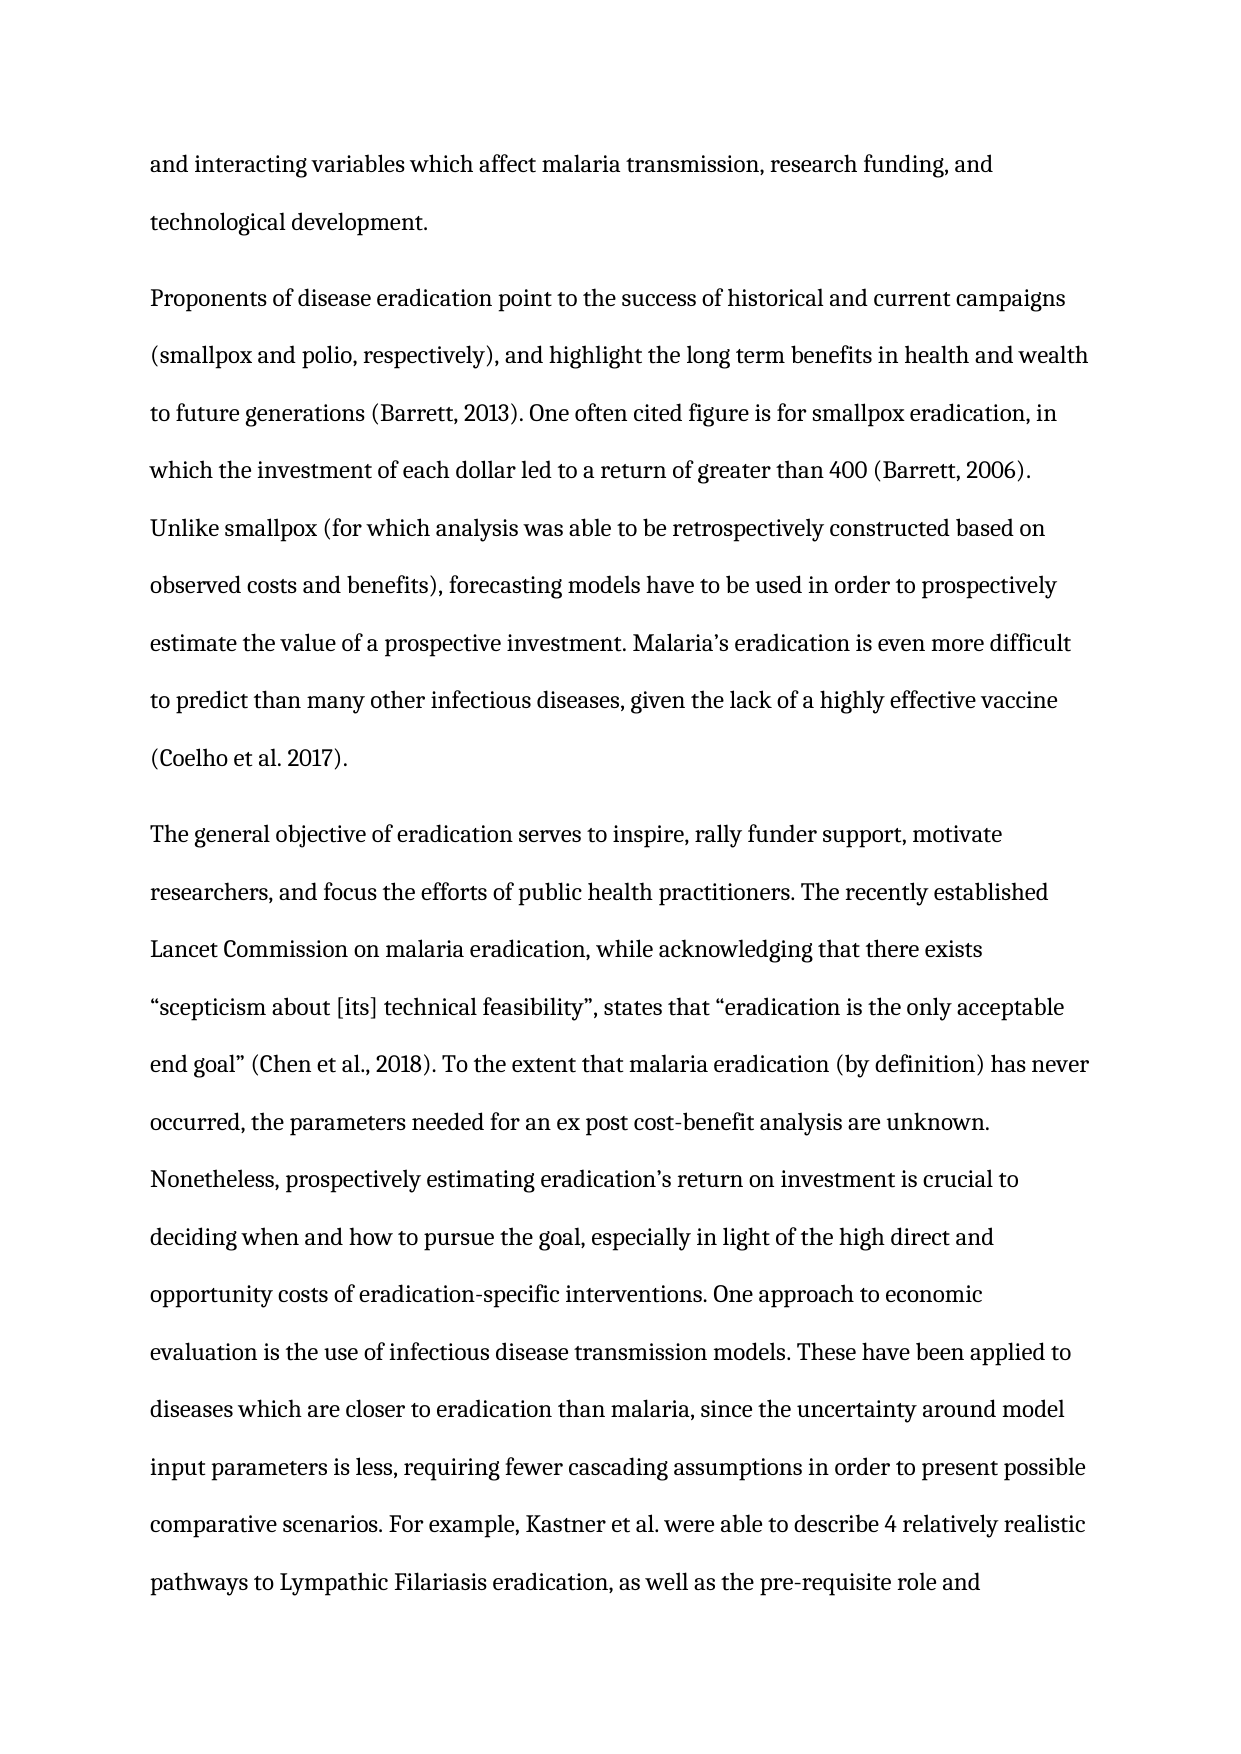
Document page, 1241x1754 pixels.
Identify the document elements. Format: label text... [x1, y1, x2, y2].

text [150, 820, 1090, 1596]
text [150, 150, 1090, 236]
text Proponents of disease eradication point to the success of historical and current campaigns (smallpox and polio, respectively), and highlight the long term benefits in health and wealth to future generations (Barrett, 2013). One often cited figure is for smallpox eradication, in which the investment of each dollar led to a return of greater than 400 (Barrett, 2006). Unlike smallpox (for which analysis was able to be retrospectively constructed based on observed costs and benefits), forecasting models have to be used in order to prospectively estimate the value of a prospective investment. Malaria’s eradication is even more difficult to predict than many other infectious diseases, given the lack of a highly effective vaccine (Coelho et al. 2017). [150, 284, 1090, 772]
